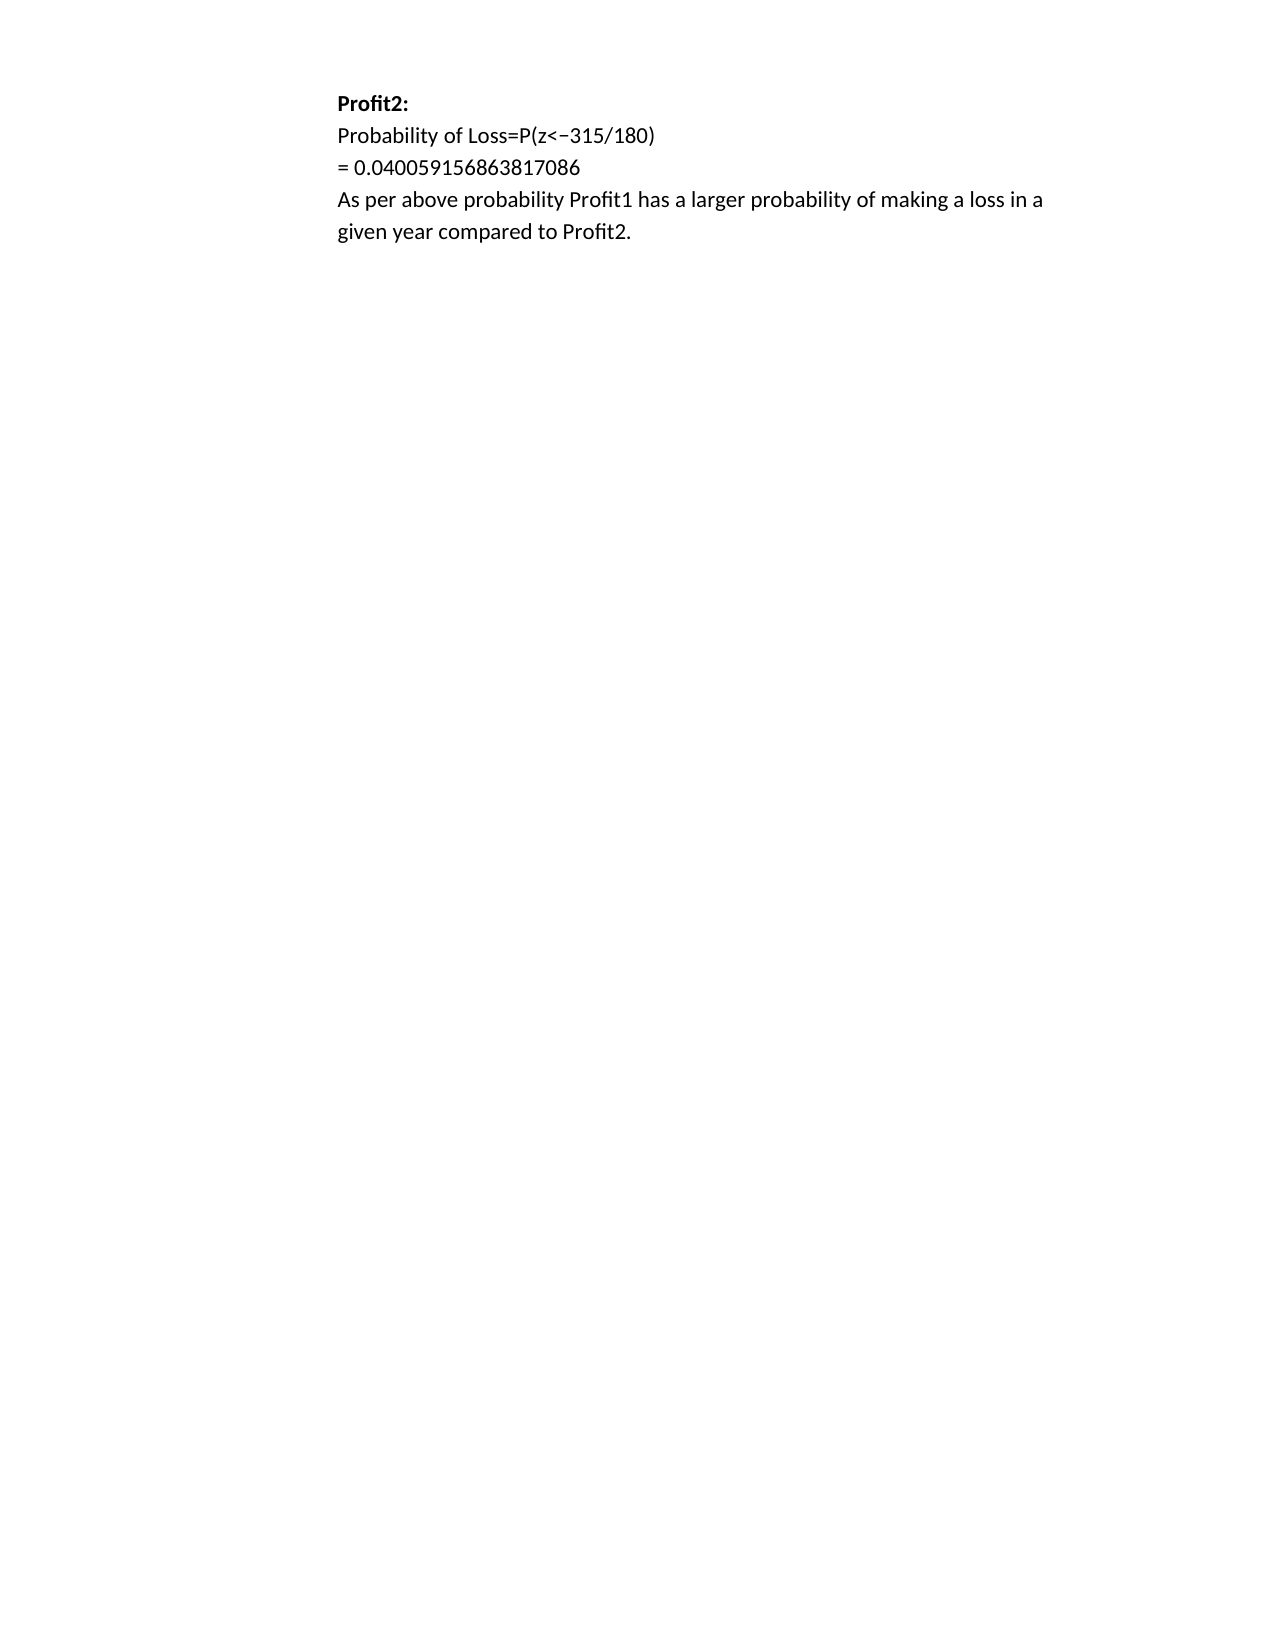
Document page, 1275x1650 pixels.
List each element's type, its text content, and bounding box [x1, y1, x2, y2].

text Probability of Loss=P(z<−315/180​) [337, 121, 1087, 149]
text Profit2: [337, 89, 1087, 117]
text As per above probability Profit1 has a larger probability of making a loss in a given year compared to Profit2. [337, 185, 1087, 245]
text = 0.040059156863817086 [337, 153, 1087, 181]
